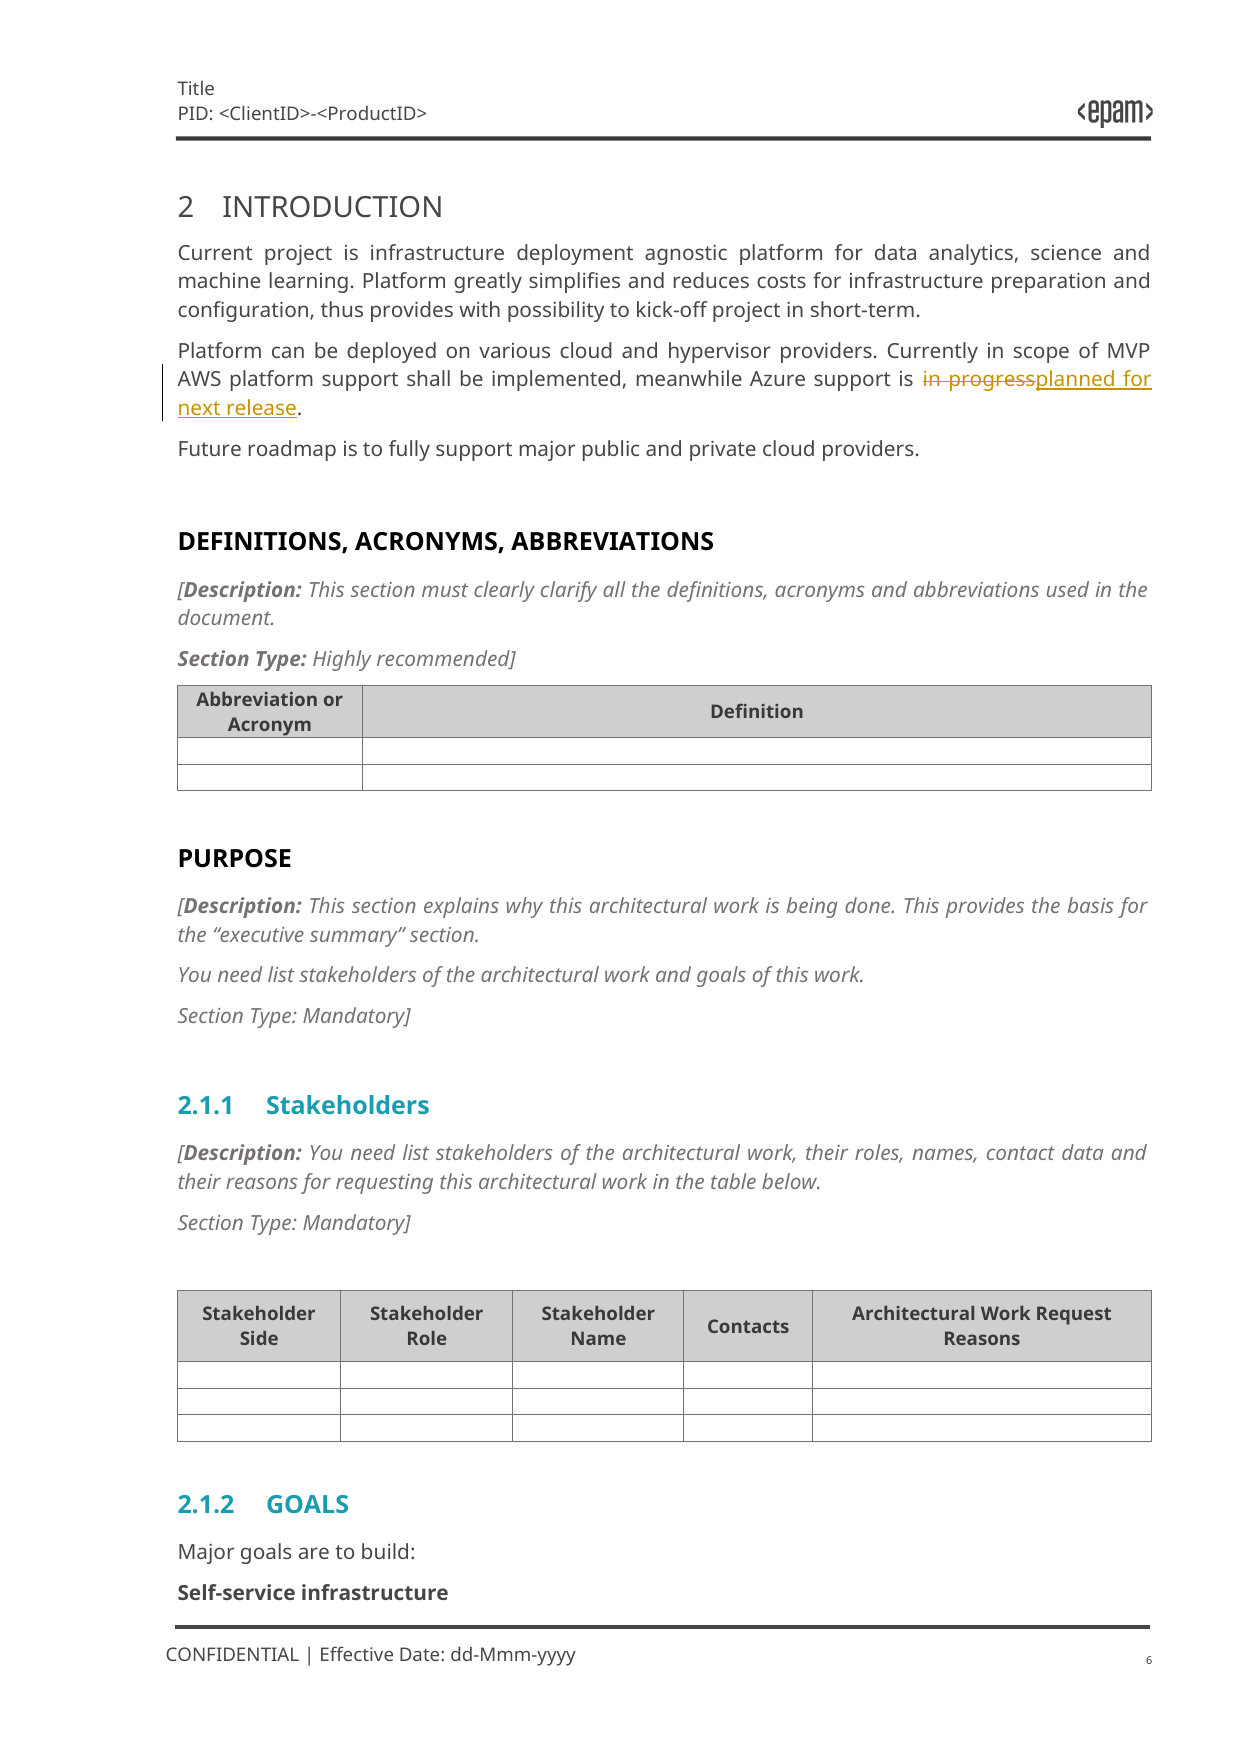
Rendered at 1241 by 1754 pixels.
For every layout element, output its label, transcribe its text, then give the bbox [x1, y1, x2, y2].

table_header Stakeholder Side [178, 1291, 340, 1361]
table_cell [341, 1362, 512, 1387]
text Section Type: Mandatory] [177, 1002, 1152, 1030]
text Current project is infrastructure deployment agnostic platform for data analytics, science and machine learning. Platform greatly simplifies and reduces costs for infrastructure preparation and configuration, thus provides with possibility to kick-off project in short-term. [177, 238, 1152, 323]
text You need list stakeholders of the architectural work and goals of this work. [177, 961, 1152, 989]
table_cell [813, 1415, 1151, 1441]
subtitle Definitions, Acronyms, Abbreviations [177, 524, 1152, 558]
table_cell [178, 1362, 340, 1387]
table_header Contacts [684, 1291, 812, 1361]
table_header Stakeholder Role [341, 1291, 512, 1361]
text Self-service infrastructure [177, 1578, 1152, 1607]
table_cell [813, 1362, 1151, 1387]
table_cell [178, 738, 362, 764]
table_cell [684, 1389, 812, 1414]
table_cell [341, 1389, 512, 1414]
text Major goals are to build: [177, 1537, 1152, 1566]
table_header Stakeholder Name [513, 1291, 683, 1361]
text Section Type: Mandatory] [177, 1208, 1152, 1236]
table_cell [513, 1389, 683, 1414]
table_cell [363, 765, 1151, 790]
table_cell [513, 1415, 683, 1441]
text Future roadmap is to fully support major public and private cloud providers. [177, 434, 1152, 462]
table_cell [178, 765, 362, 790]
table_cell [341, 1415, 512, 1441]
table_header Definition [363, 686, 1151, 737]
table_cell [813, 1389, 1151, 1414]
subtitle GOALS [177, 1487, 1152, 1521]
text [Description: You need list stakeholders of the architectural work, their roles, names, contact data and their reasons for requesting this architectural work in the table below. [177, 1138, 1152, 1195]
text Platform can be deployed on various cloud and hypervisor providers. Currently in scope of MVP AWS platform support shall be implemented, meanwhile Azure support is . [177, 336, 1152, 421]
text Section Type: Highly recommended] [177, 644, 1152, 672]
text [Description: This section explains why this architectural work is being done. This provides the basis for the “executive summary” section. [177, 891, 1152, 948]
table_cell [363, 738, 1151, 764]
table_header Abbreviation or Acronym [178, 686, 362, 737]
table_cell [178, 1415, 340, 1441]
text [Description: This section must clearly clarify all the definitions, acronyms and abbreviations used in the document. [177, 575, 1152, 632]
subtitle Introduction [177, 186, 1152, 226]
subtitle Stakeholders [177, 1088, 1152, 1122]
subtitle Purpose [177, 841, 1152, 874]
table_cell [178, 1389, 340, 1414]
table_cell [684, 1362, 812, 1387]
table_cell [513, 1362, 683, 1387]
table_header Architectural Work Request Reasons [813, 1291, 1151, 1361]
table_cell [684, 1415, 812, 1441]
